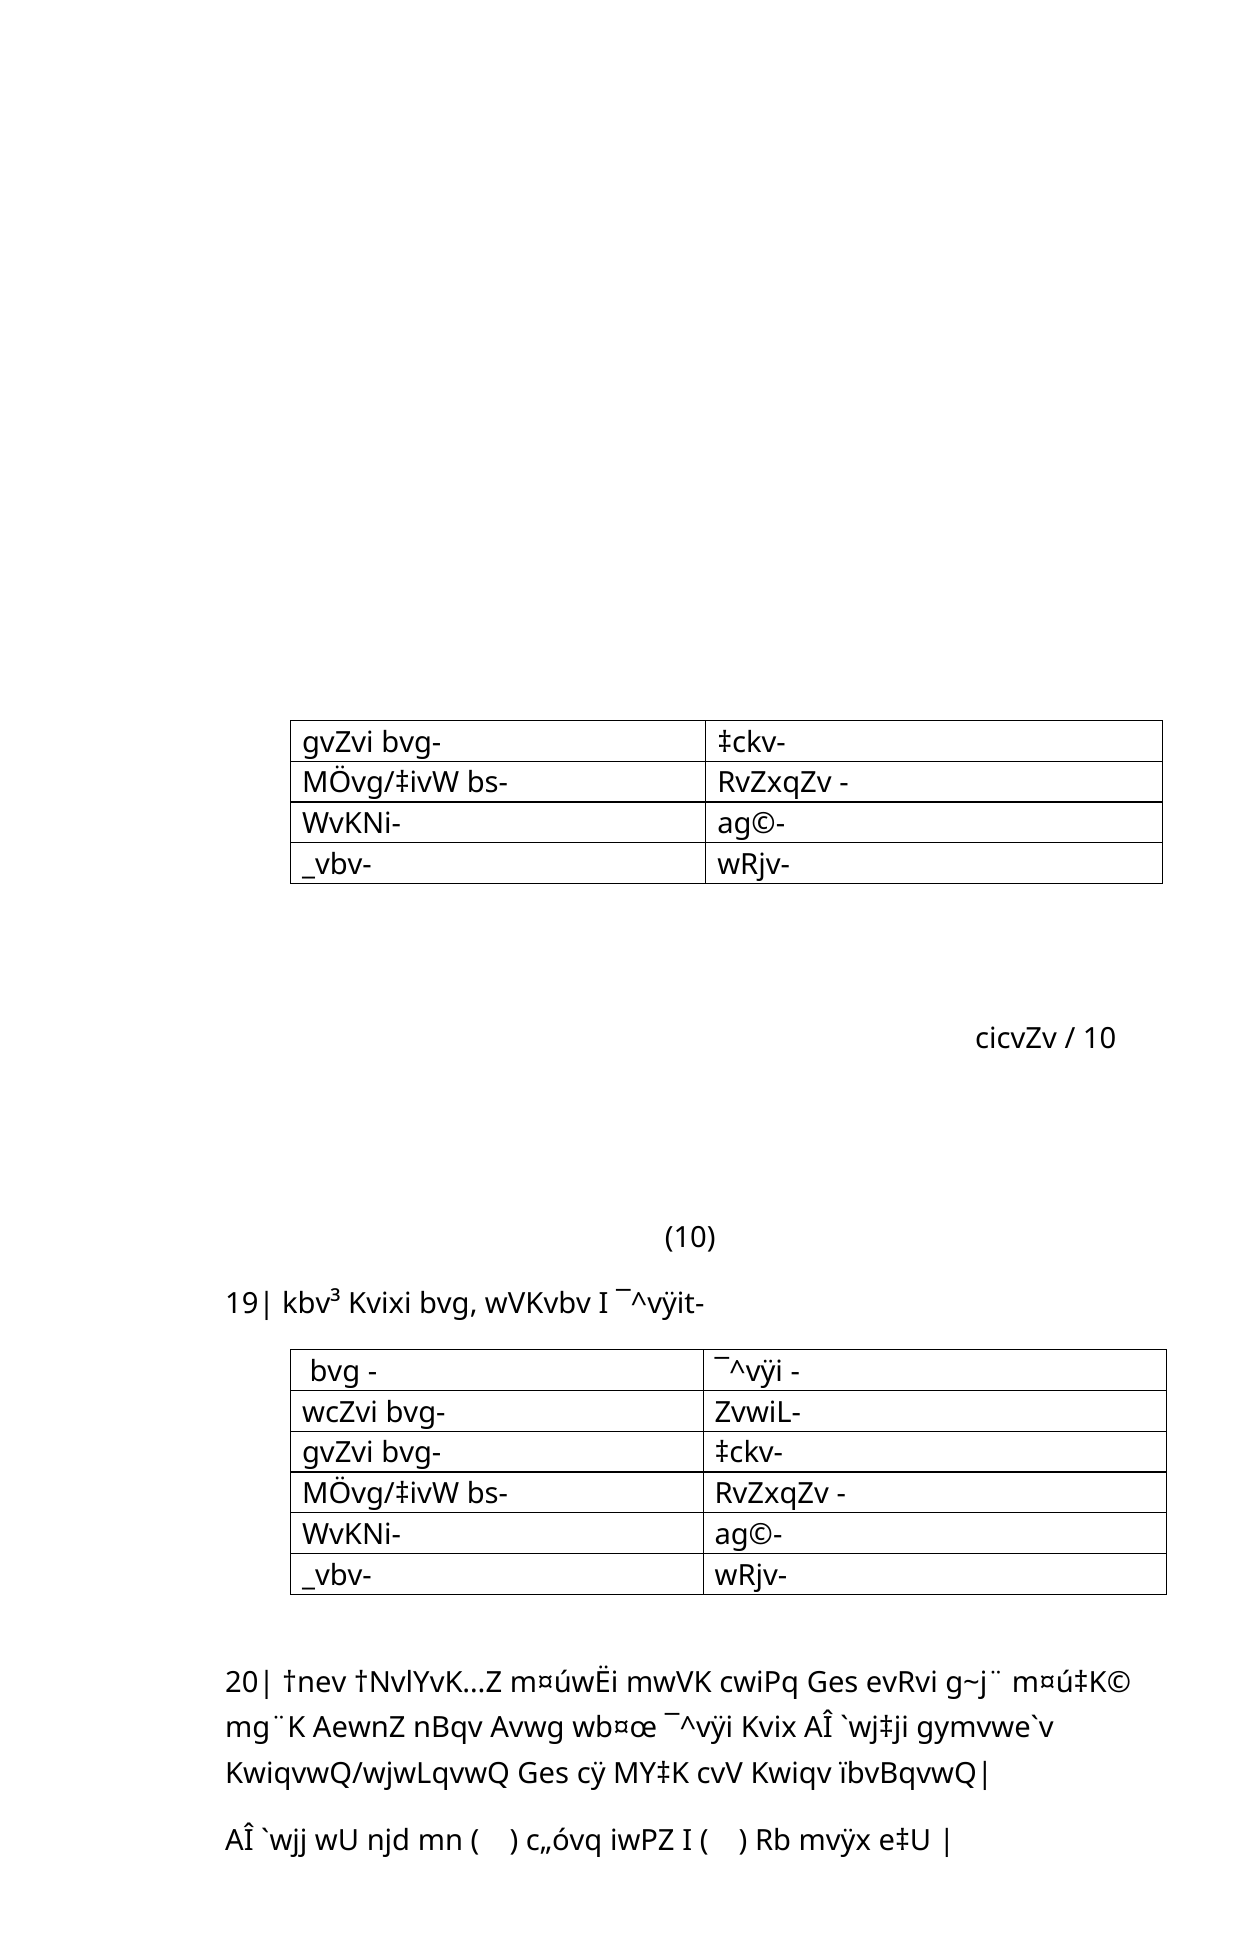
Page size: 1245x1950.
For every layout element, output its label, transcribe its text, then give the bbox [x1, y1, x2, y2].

table_cell MÖvg/‡ivW bs- [291, 762, 705, 801]
table_cell RvZxqZv - [706, 762, 1162, 801]
table_cell WvKNi- [291, 1513, 703, 1553]
table_cell RvZxqZv - [704, 1473, 1166, 1512]
table_cell ZvwiL- [704, 1391, 1166, 1431]
text (10) [225, 1216, 1155, 1256]
table_cell gvZvi bvg- [291, 721, 705, 761]
text cicvZv / 10 [900, 1017, 1155, 1057]
table_cell WvKNi- [291, 803, 705, 842]
table_cell wcZvi bvg- [291, 1391, 703, 1431]
table_cell gvZvi bvg- [291, 1432, 703, 1471]
table_cell _vbv- [291, 1554, 703, 1593]
text 20| †nev †NvlYvK…Z m¤úwËi mwVK cwiPq Ges evRvi g~j¨ m¤ú‡K© mg¨K AewnZ nBqv Avwg wb¤œ ¯^vÿi Kvix AÎ `wj‡ji gymvwe`v KwiqvwQ/wjwLqvwQ Ges cÿ MY‡K cvV Kwiqv ïbvBqvwQ| [225, 1661, 1155, 1792]
table_header bvg - [291, 1350, 703, 1390]
table_cell MÖvg/‡ivW bs- [291, 1473, 703, 1512]
table_cell ‡ckv- [704, 1432, 1166, 1471]
table_cell _vbv- [291, 843, 705, 883]
table_cell ‡ckv- [706, 721, 1162, 761]
table_cell ag©- [704, 1513, 1166, 1553]
text 19| kbv³ Kvixi bvg, wVKvbv I ¯^vÿit- [225, 1283, 1155, 1322]
text AÎ `wjj wU njd mn ( ) c„óvq iwPZ I ( ) Rb mvÿx e‡U | [225, 1819, 1155, 1858]
table_cell ag©- [706, 803, 1162, 842]
table_cell wRjv- [704, 1554, 1166, 1593]
table_cell wRjv- [706, 843, 1162, 883]
table_header ¯^vÿi - [704, 1350, 1166, 1390]
